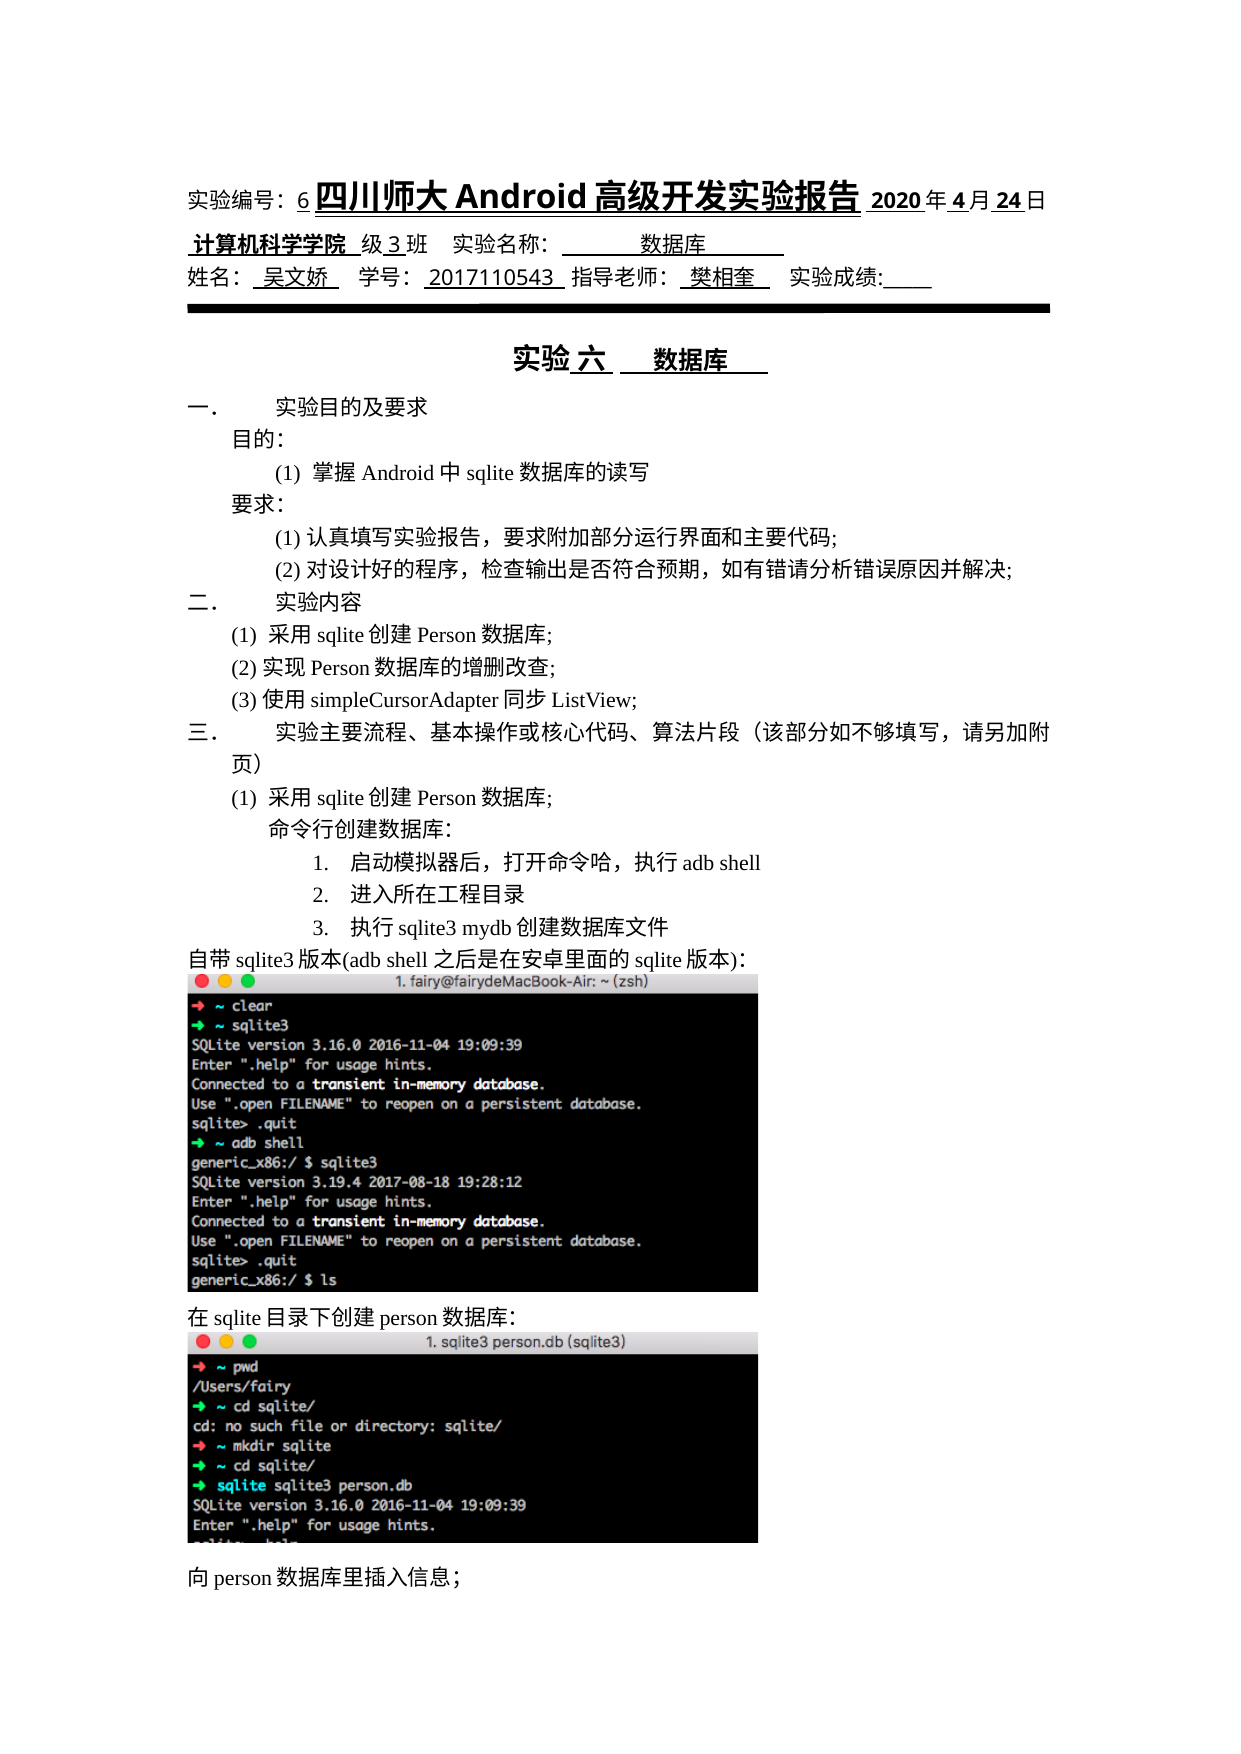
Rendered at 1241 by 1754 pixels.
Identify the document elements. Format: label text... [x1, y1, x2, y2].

list 实验目的及要求 [187, 389, 1053, 422]
text 要求： [231, 487, 1053, 519]
picture [187, 974, 759, 1292]
list 实验内容 [187, 584, 1053, 617]
text (2) 对设计好的程序，检查输出是否符合预期，如有错请分析错误原因并解决; [231, 552, 1053, 584]
text 实验 六 数据库 [187, 324, 1053, 389]
list 采用sqlite创建Person数据库; [231, 779, 1053, 812]
list 实验主要流程、基本操作或核心代码、算法片段（该部分如不够填写，请另加附页） [187, 714, 1053, 779]
text 实验编号：6 四川师大Android高级开发实验报告 2020年 4月 24日 [187, 162, 1053, 227]
text 向person数据库里插入信息； [187, 1559, 1053, 1592]
text 自带sqlite3版本(adb shell 之后是在安卓里面的sqlite版本)： [187, 942, 1053, 974]
list 掌握 Android 中 sqlite 数据库的读写 [275, 454, 1053, 487]
text (1) 认真填写实验报告，要求附加部分运行界面和主要代码; [231, 519, 1053, 552]
text 在sqlite目录下创建person数据库： [187, 1299, 1053, 1332]
list 执行sqlite3 mydb创建数据库文件 [312, 909, 1053, 942]
picture [187, 1332, 759, 1543]
text 计算机科学学院 级 3 班 实验名称： 数据库 [187, 227, 1053, 259]
text 姓名： 吴文娇 学号： 2017110543 指导老师： 樊相奎 实验成绩:_____ [187, 259, 1053, 292]
text (2) 实现Person数据库的增删改查; [231, 649, 1053, 682]
list 采用sqlite创建Person数据库; [231, 617, 1053, 649]
list 进入所在工程目录 [312, 877, 1053, 909]
list 启动模拟器后，打开命令哈，执行adb shell [312, 844, 1053, 877]
list 命令行创建数据库： [269, 812, 1053, 844]
text (3) 使用simpleCursorAdapter同步ListView; [231, 682, 1053, 714]
text 目的： [231, 422, 1053, 454]
